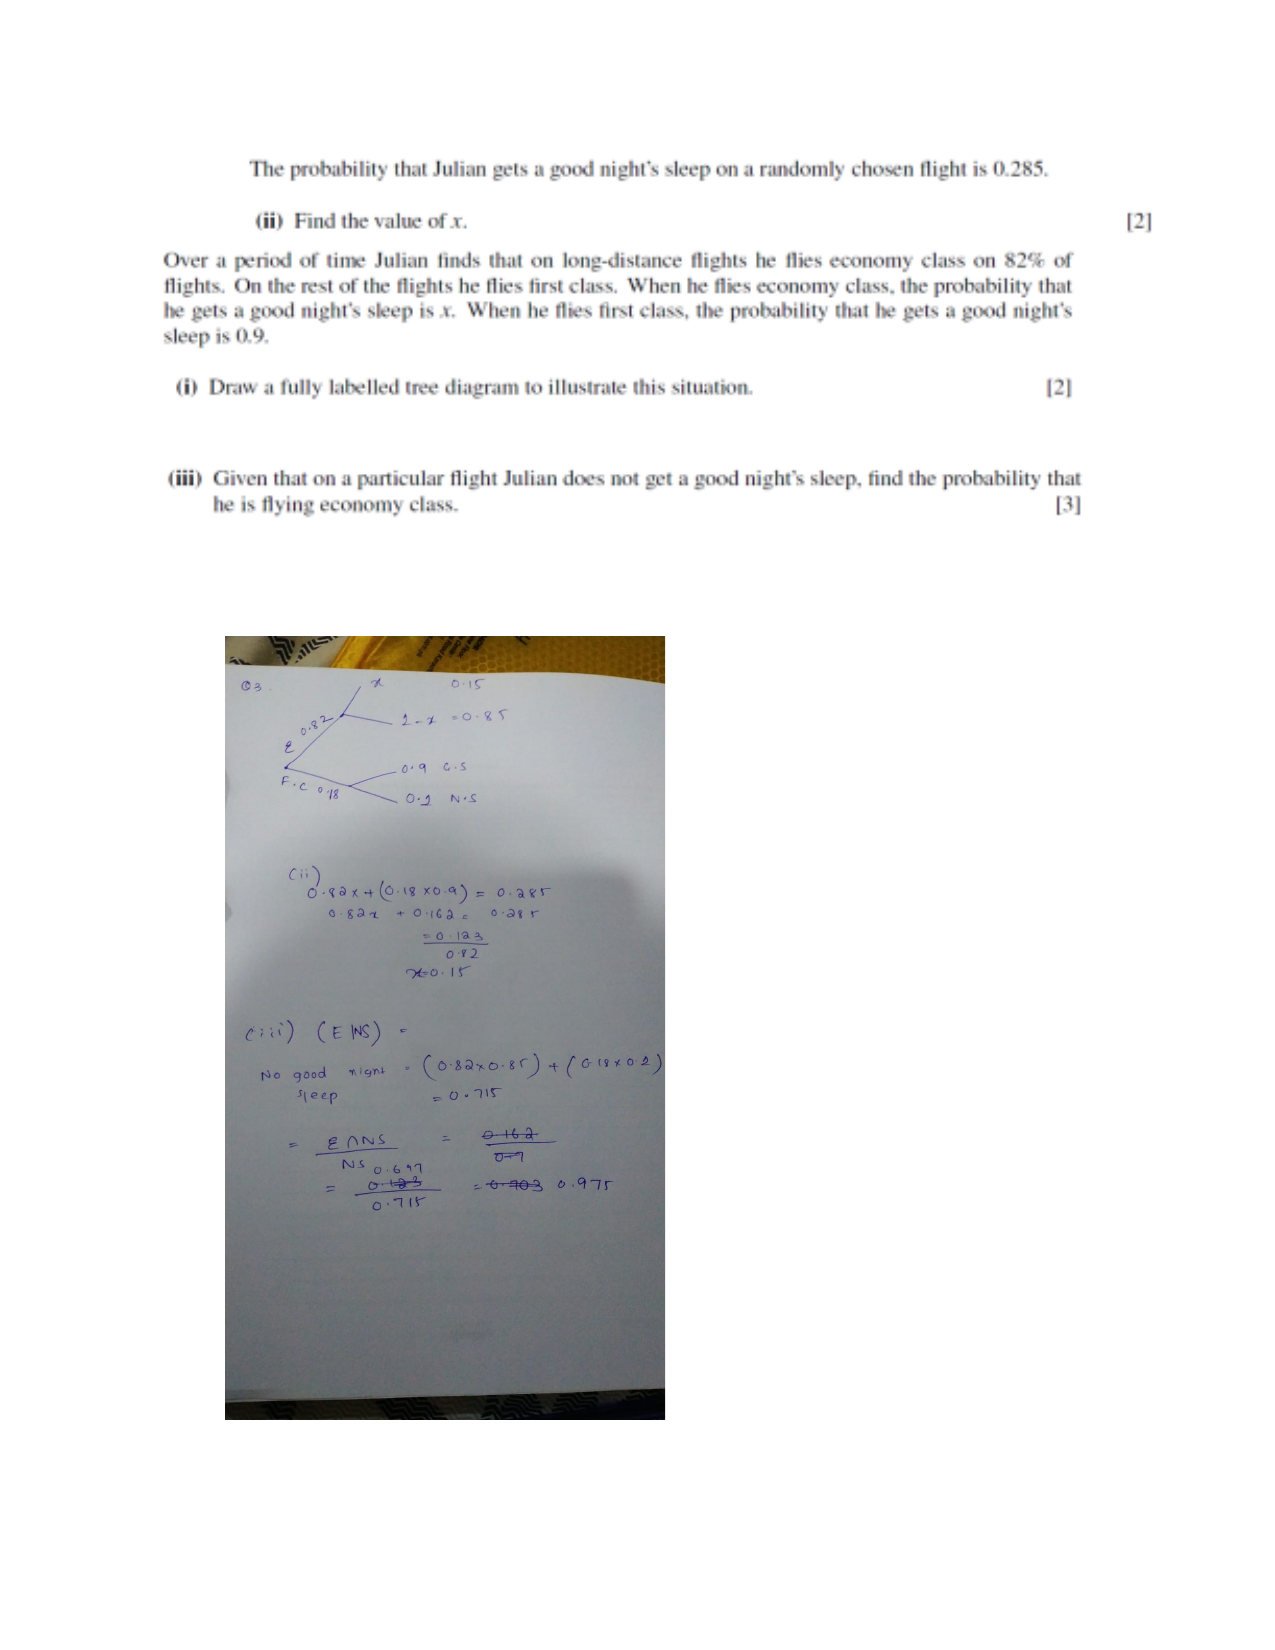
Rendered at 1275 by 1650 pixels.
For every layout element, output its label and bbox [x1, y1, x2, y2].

picture [225, 150, 1191, 244]
picture [150, 245, 1091, 408]
picture [225, 636, 666, 1420]
picture [150, 457, 1091, 524]
